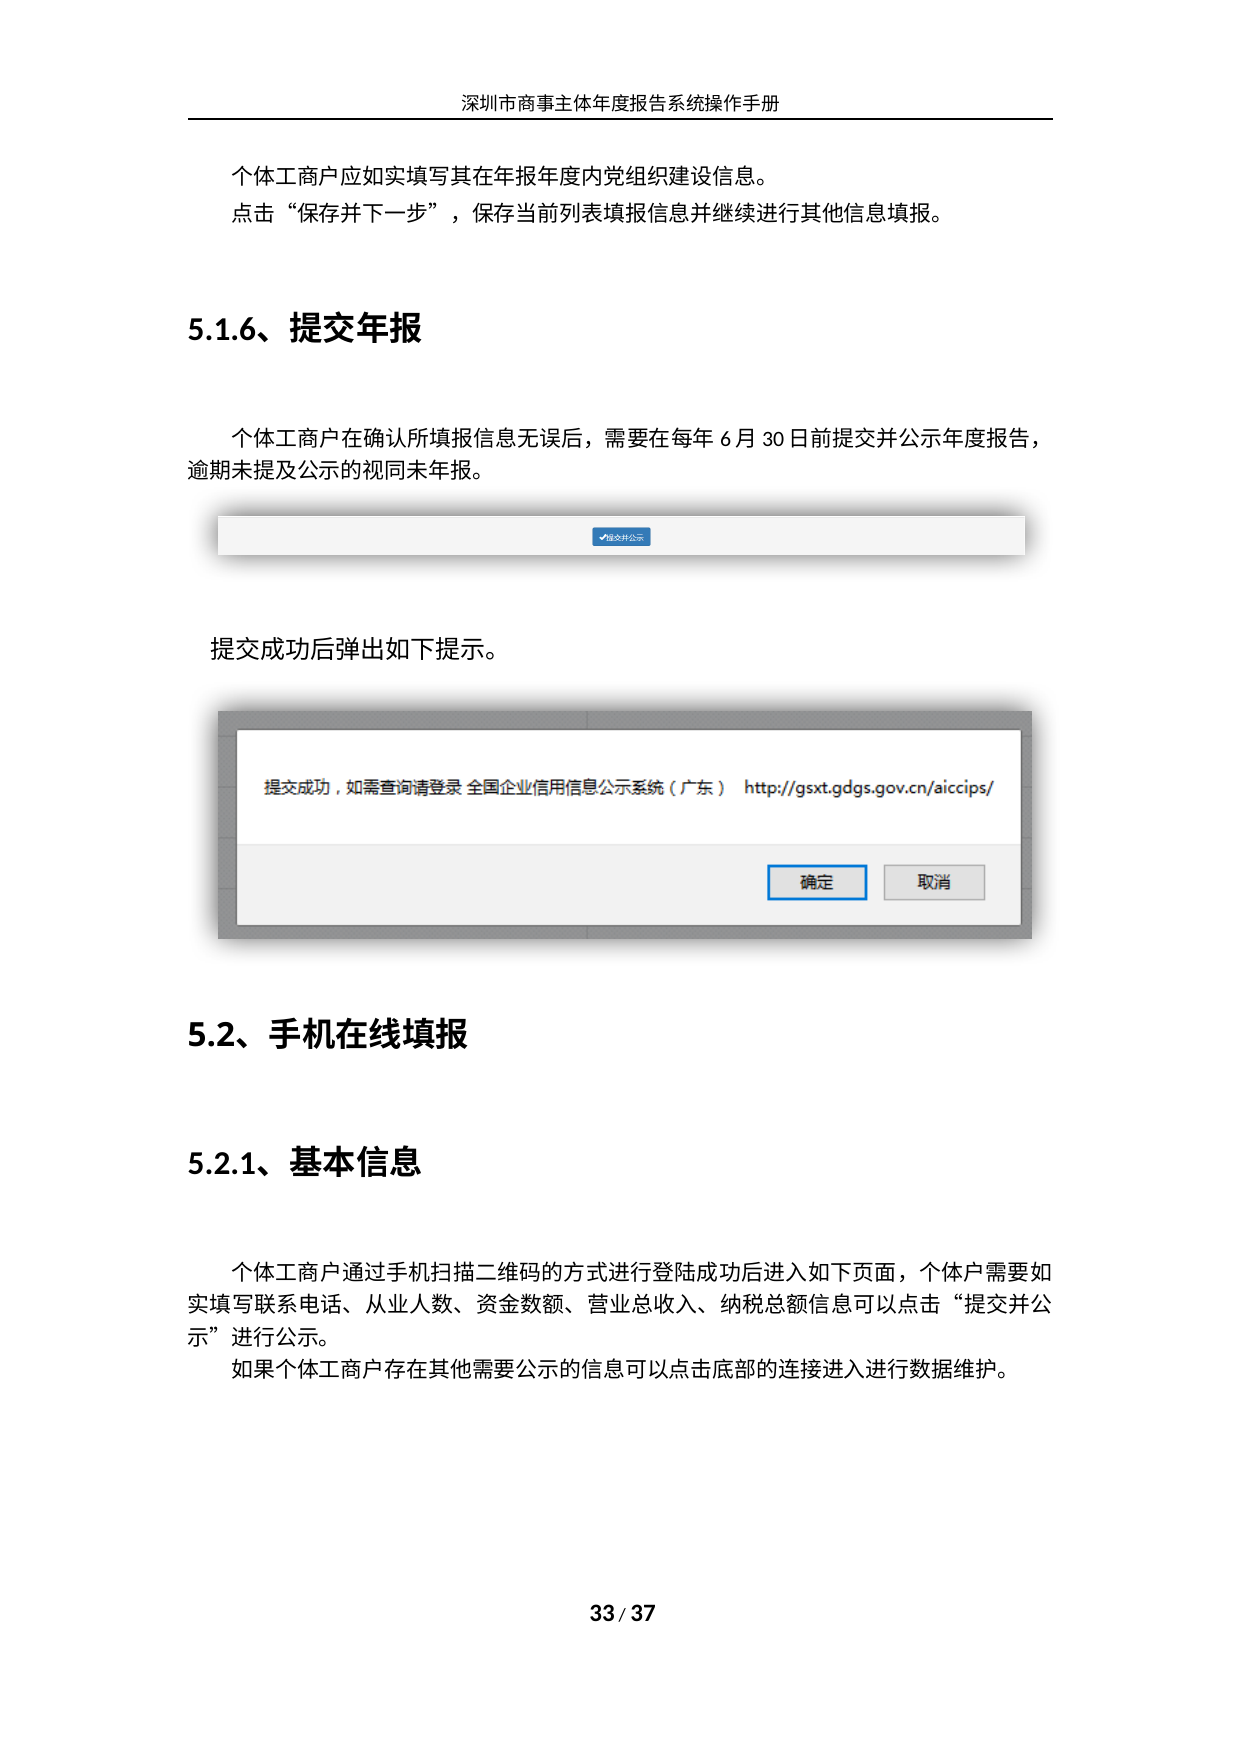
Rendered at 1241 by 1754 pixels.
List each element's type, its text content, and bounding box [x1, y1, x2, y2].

picture [218, 711, 1032, 939]
subtitle 5.1.6、提交年报 [187, 293, 1053, 358]
subtitle 5.2、手机在线填报 [187, 1000, 1053, 1065]
text 提交成功后弹出如下提示。 [187, 615, 1053, 680]
text 点击“保存并下一步”，保存当前列表填报信息并继续进行其他信息填报。 [187, 196, 1053, 228]
text 如果个体工商户存在其他需要公示的信息可以点击底部的连接进入进行数据维护。 [187, 1352, 1053, 1384]
text 个体工商户应如实填写其在年报年度内党组织建设信息。 [187, 158, 1053, 191]
subtitle 5.2.1、基本信息 [187, 1127, 1053, 1192]
picture [218, 516, 1025, 555]
text 个体工商户在确认所填报信息无误后，需要在每年6月30日前提交并公示年度报告，逾期未提及公示的视同未年报。 [187, 420, 1053, 485]
text 个体工商户通过手机扫描二维码的方式进行登陆成功后进入如下页面，个体户需要如实填写联系电话、从业人数、资金数额、营业总收入、纳税总额信息可以点击“提交并公示”进行公示。 [187, 1254, 1053, 1352]
